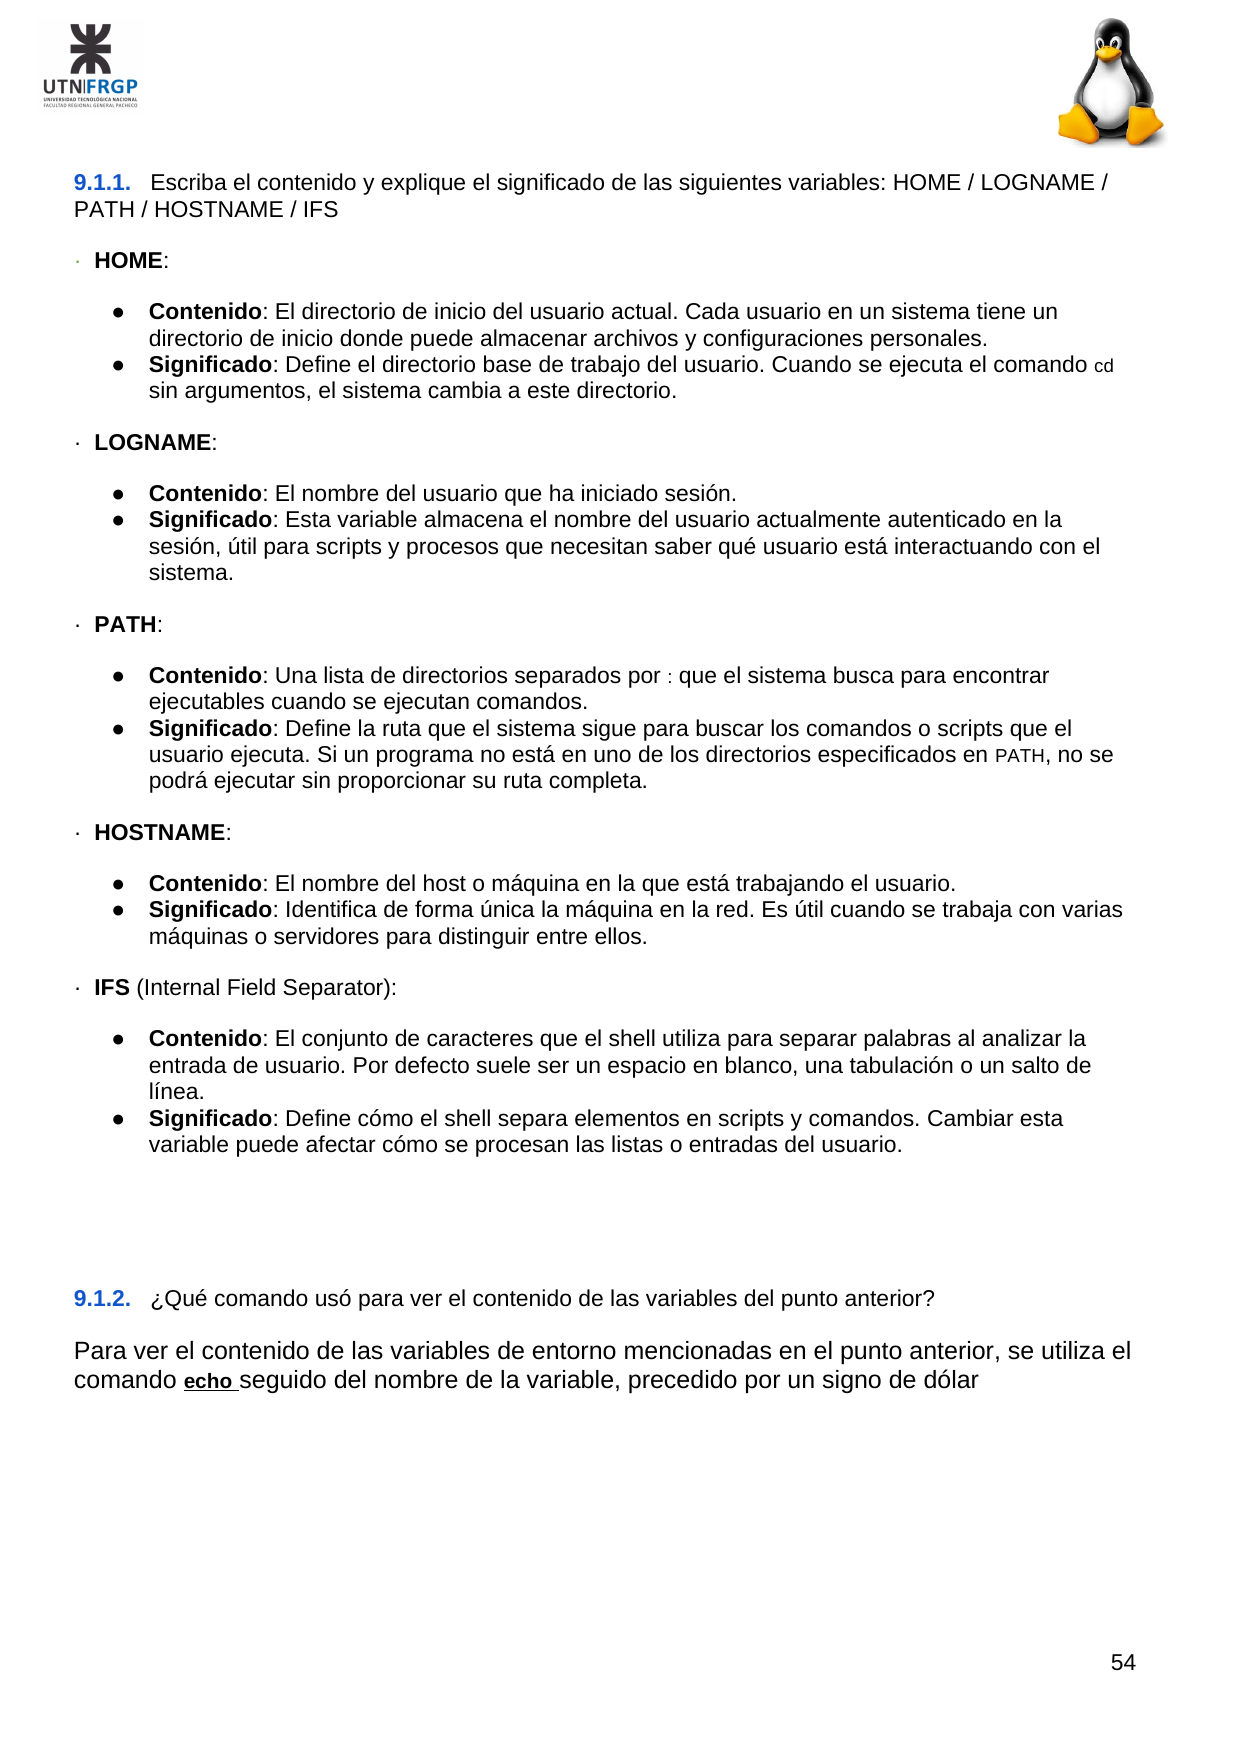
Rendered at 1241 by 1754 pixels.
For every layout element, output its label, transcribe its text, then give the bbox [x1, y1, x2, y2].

picture [1053, 18, 1168, 148]
list Contenido: El directorio de inicio del usuario actual. Cada usuario en un sistema tiene un directorio de inicio donde puede almacenar archivos y configuraciones personales. [111, 298, 1136, 351]
text · LOGNAME: [74, 429, 1136, 455]
list Contenido: El nombre del usuario que ha iniciado sesión. [111, 480, 1136, 506]
list Contenido: El nombre del host o máquina en la que está trabajando el usuario. [111, 870, 1136, 896]
text Para ver el contenido de las variables de entorno mencionadas en el punto anterior, se utiliza el comando echo seguido del nombre de la variable, precedido por un signo de dólar [74, 1336, 1136, 1394]
picture [36, 18, 146, 114]
text · IFS (Internal Field Separator): [74, 974, 1136, 1000]
list Significado: Define la ruta que el sistema sigue para buscar los comandos o scripts que el usuario ejecuta. Si un programa no está en uno de los directorios especificados en PATH, no se podrá ejecutar sin proporcionar su ruta completa. [111, 714, 1136, 794]
list Significado: Define el directorio base de trabajo del usuario. Cuando se ejecuta el comando cd sin argumentos, el sistema cambia a este directorio. [111, 351, 1136, 404]
text · HOME: [74, 247, 1136, 273]
text 9.1.2. ¿Qué comando usó para ver el contenido de las variables del punto anterior? [74, 1285, 1136, 1311]
list Contenido: Una lista de directorios separados por : que el sistema busca para encontrar ejecutables cuando se ejecutan comandos. [111, 662, 1136, 714]
text 9.1.1. Escriba el contenido y explique el significado de las siguientes variables: HOME / LOGNAME / PATH / HOSTNAME / IFS [74, 169, 1136, 222]
list Contenido: El conjunto de caracteres que el shell utiliza para separar palabras al analizar la entrada de usuario. Por defecto suele ser un espacio en blanco, una tabulación o un salto de línea. [111, 1025, 1136, 1104]
list Significado: Define cómo el shell separa elementos en scripts y comandos. Cambiar esta variable puede afectar cómo se procesan las listas o entradas del usuario. [111, 1104, 1136, 1157]
list Significado: Identifica de forma única la máquina en la red. Es útil cuando se trabaja con varias máquinas o servidores para distinguir entre ellos. [111, 896, 1136, 949]
text · PATH: [74, 611, 1136, 637]
list Significado: Esta variable almacena el nombre del usuario actualmente autenticado en la sesión, útil para scripts y procesos que necesitan saber qué usuario está interactuando con el sistema. [111, 506, 1136, 586]
text · HOSTNAME: [74, 819, 1136, 845]
